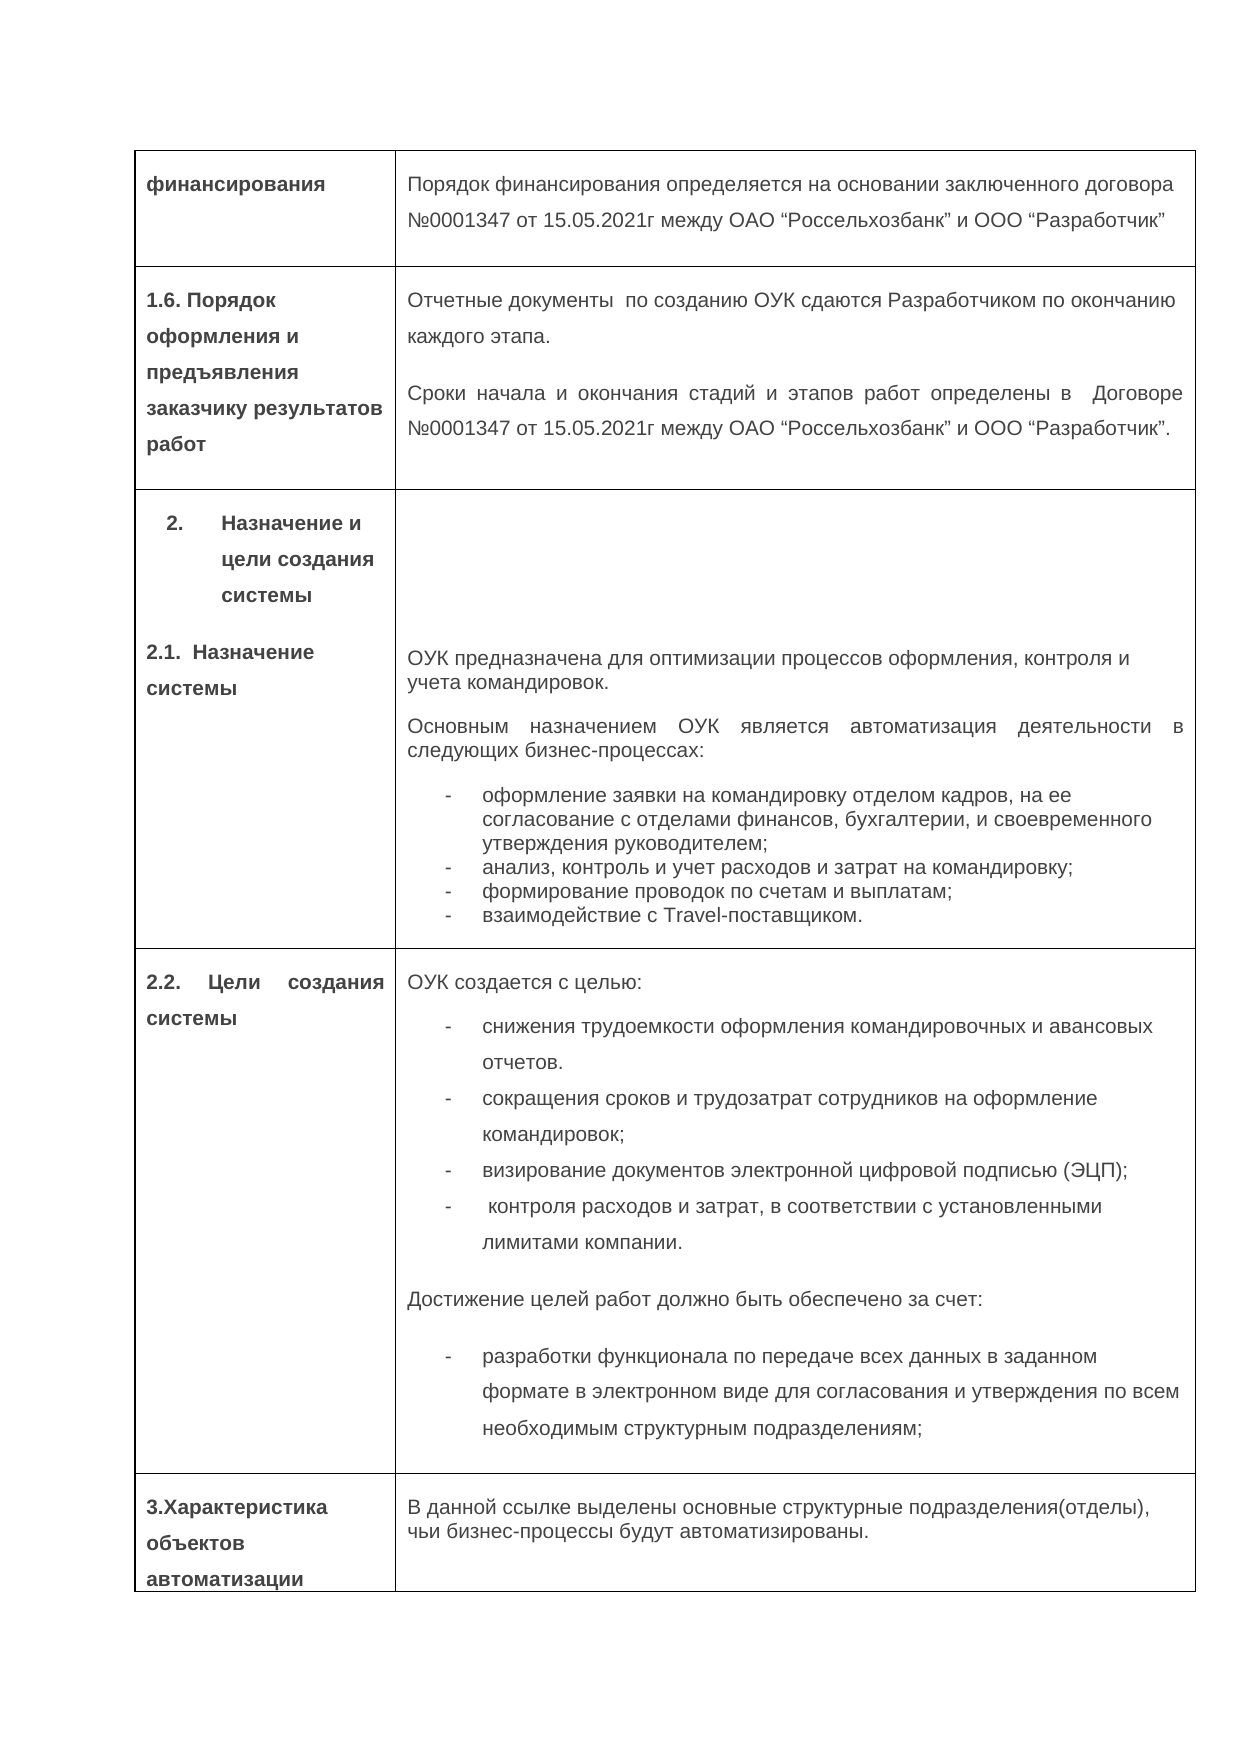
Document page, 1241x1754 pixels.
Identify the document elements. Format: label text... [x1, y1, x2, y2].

table_cell Назначение и цели создания системы 2.1. Назначение системы [136, 490, 395, 948]
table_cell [136, 1474, 395, 1591]
table_cell 1.6. Порядок оформления и предъявления заказчику результатов работ [136, 267, 395, 489]
table_cell Отчетные документы по созданию ОУК сдаются Разработчиком по окончанию каждого этапа. Сроки начала и окончания стадий и этапов работ определены в Договоре №0001347 от 15.05.2021г между ОАО “Россельхозбанк” и ООО “Разработчик”. [396, 267, 1195, 489]
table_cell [396, 1474, 1195, 1591]
table_cell ОУК создается с целью: снижения трудоемкости оформления командировочных и авансовых отчетов. сокращения сроков и трудозатрат сотрудников на оформление командировок; визирование документов электронной цифровой подписью (ЭЦП); контроля расходов и затрат, в соответствии с установленными лимитами компании. Достижение целей работ должно быть обеспечено за счет: разработки функционала по передаче всех данных в заданном формате в электронном виде для согласования и утверждения по всем необходимым структурным подразделениям; [396, 949, 1195, 1473]
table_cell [396, 151, 1195, 266]
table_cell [136, 151, 395, 266]
table_cell 2.2. Цели создания системы [136, 949, 395, 1473]
table_cell ОУК предназначена для оптимизации процессов оформления, контроля и учета командировок. Основным назначением ОУК является автоматизация деятельности в следующих бизнес-процессах: оформление заявки на командировку отделом кадров, на ее согласование с отделами финансов, бухгалтерии, и своевременного утверждения руководителем; анализ, контроль и учет расходов и затрат на командировку; формирование проводок по счетам и выплатам; взаимодействие с Travel-поставщиком. [396, 490, 1195, 948]
